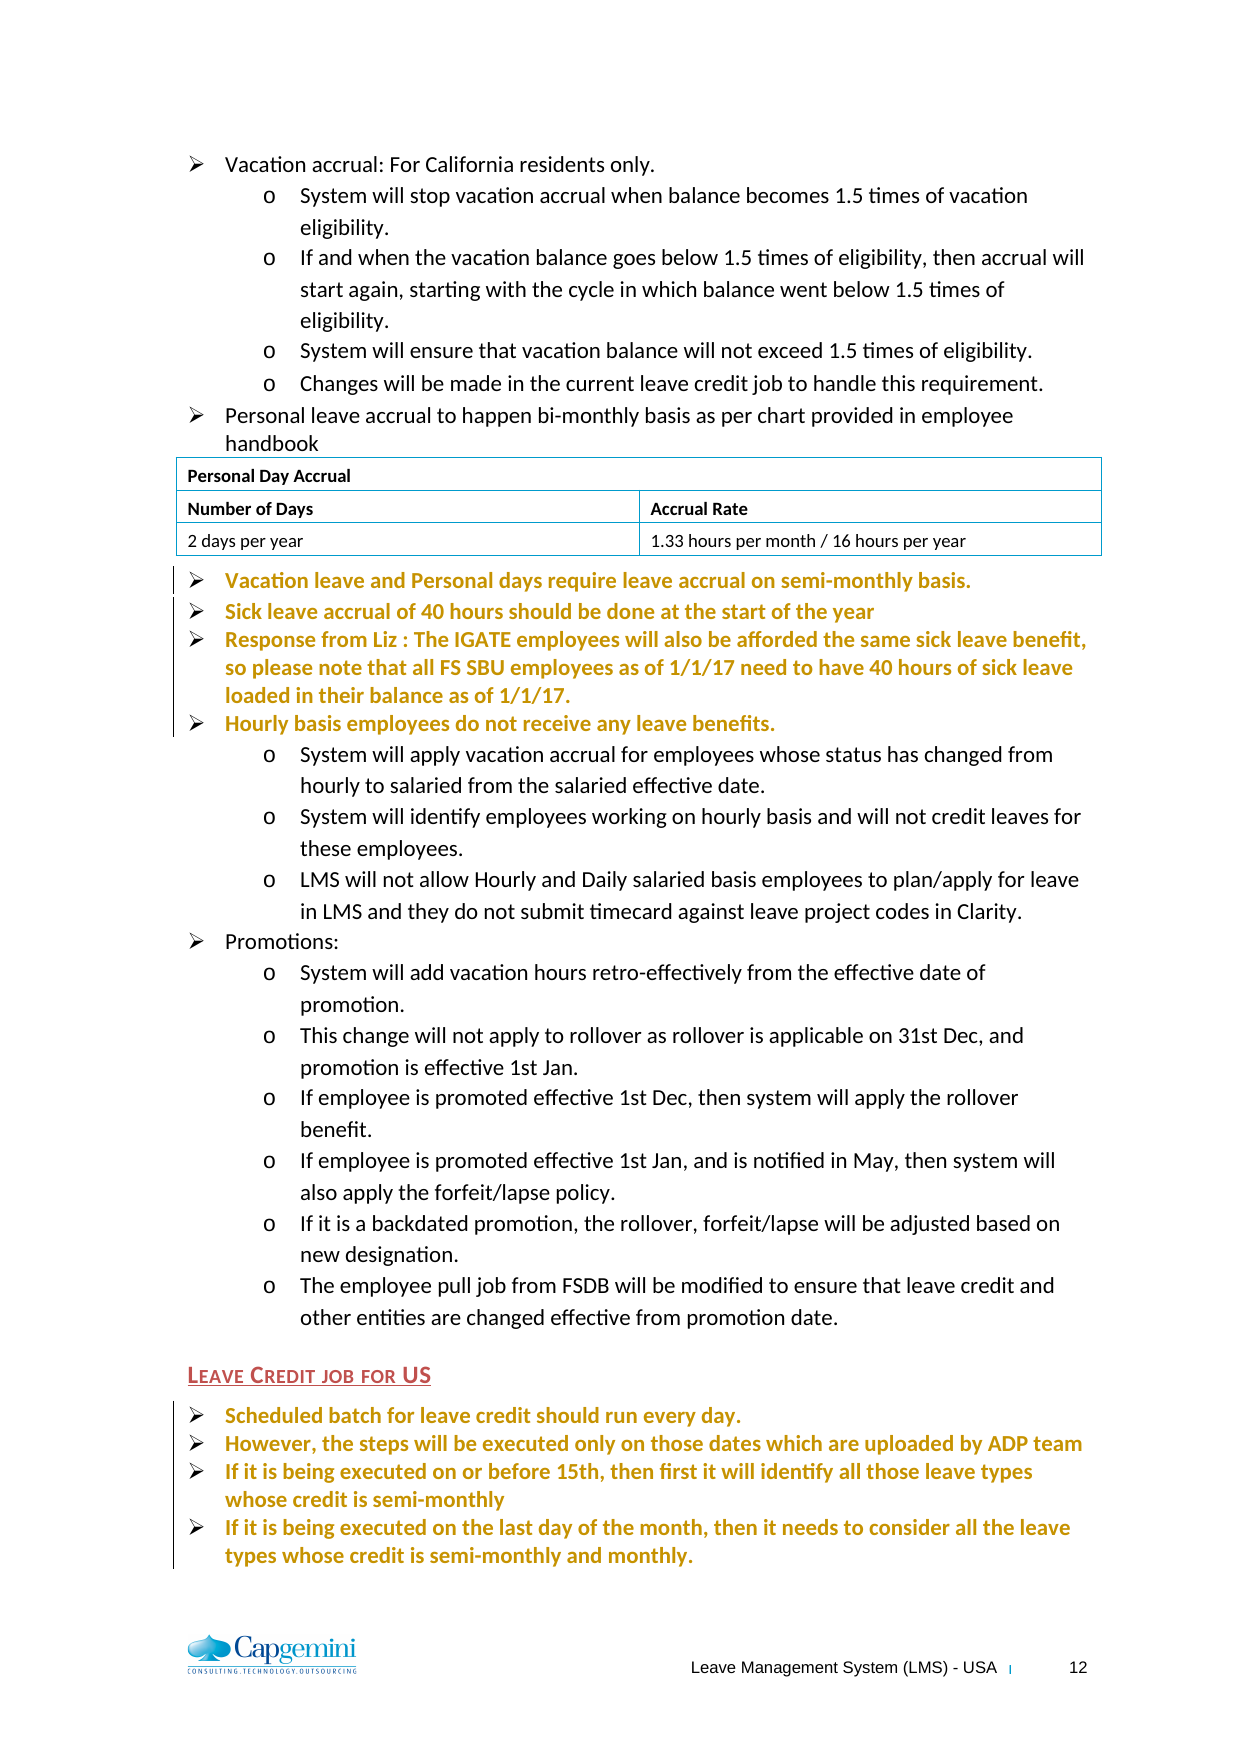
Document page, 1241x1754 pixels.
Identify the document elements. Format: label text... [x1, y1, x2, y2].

list Promotions: [187, 927, 1090, 956]
list If employee is promoted effective 1st Dec, then system will apply the rollover benefit. [262, 1083, 1090, 1143]
list If and when the vacation balance goes below 1.5 times of eligibility, then accrual will start again, starting with the cycle in which balance went below 1.5 times of eligibility. [262, 243, 1090, 334]
picture [187, 1634, 357, 1674]
list System will ensure that vacation balance will not exceed 1.5 times of eligibility. [262, 337, 1090, 366]
list Personal leave accrual to happen bi-monthly basis as per chart provided in employee handbook [187, 401, 1090, 457]
list Vacation leave and Personal days require leave accrual on semi-monthly basis. [187, 566, 1090, 594]
list Scheduled batch for leave credit should run every day. [187, 1401, 1090, 1429]
list However, the steps will be executed only on those dates which are uploaded by ADP team [187, 1429, 1090, 1457]
list Vacation accrual: For California residents only. [187, 150, 1090, 178]
list System will stop vacation accrual when balance becomes 1.5 times of vacation eligibility. [262, 181, 1090, 241]
list If it is a backdated promotion, the rollover, forfeit/lapse will be adjusted based on new designation. [262, 1209, 1090, 1268]
list Changes will be made in the current leave credit job to handle this requirement. [262, 369, 1090, 398]
list The employee pull job from FSDB will be modified to ensure that leave credit and other entities are changed effective from promotion date. [262, 1271, 1090, 1331]
list If it is being executed on the last day of the month, then it needs to consider all the leave types whose credit is semi-monthly and monthly. [187, 1513, 1090, 1569]
list If it is being executed on or before 15th, then first it will identify all those leave types whose credit is semi-monthly [187, 1457, 1090, 1513]
list System will apply vacation accrual for employees whose status has changed from hourly to salaried from the salaried effective date. [262, 740, 1090, 799]
table_cell 2 days per year [177, 523, 639, 555]
subtitle Leave Credit job for US [187, 1359, 1090, 1389]
list Sick leave accrual of 40 hours should be done at the start of the year [187, 597, 1090, 625]
list LMS will not allow Hourly and Daily salaried basis employees to plan/apply for leave in LMS and they do not submit timecard against leave project codes in Clarity. [262, 865, 1090, 925]
list This change will not apply to rollover as rollover is applicable on 31st Dec, and promotion is effective 1st Jan. [262, 1021, 1090, 1081]
table_cell 1.33 hours per month / 16 hours per year [640, 523, 1101, 555]
table_cell Accrual Rate [640, 491, 1101, 522]
list System will identify employees working on hourly basis and will not credit leaves for these employees. [262, 802, 1090, 862]
list Hourly basis employees do not receive any leave benefits. [187, 709, 1090, 737]
table_cell Number of Days [177, 491, 639, 522]
list If employee is promoted effective 1st Jan, and is notified in May, then system will also apply the forfeit/lapse policy. [262, 1146, 1090, 1206]
table_header Personal Day Accrual [177, 458, 1101, 489]
list System will add vacation hours retro-effectively from the effective date of promotion. [262, 958, 1090, 1018]
list Response from Liz : The IGATE employees will also be afforded the same sick leave benefit, so please note that all FS SBU employees as of 1/1/17 need to have 40 hours of sick leave loaded in their balance as of 1/1/17. [187, 625, 1090, 709]
